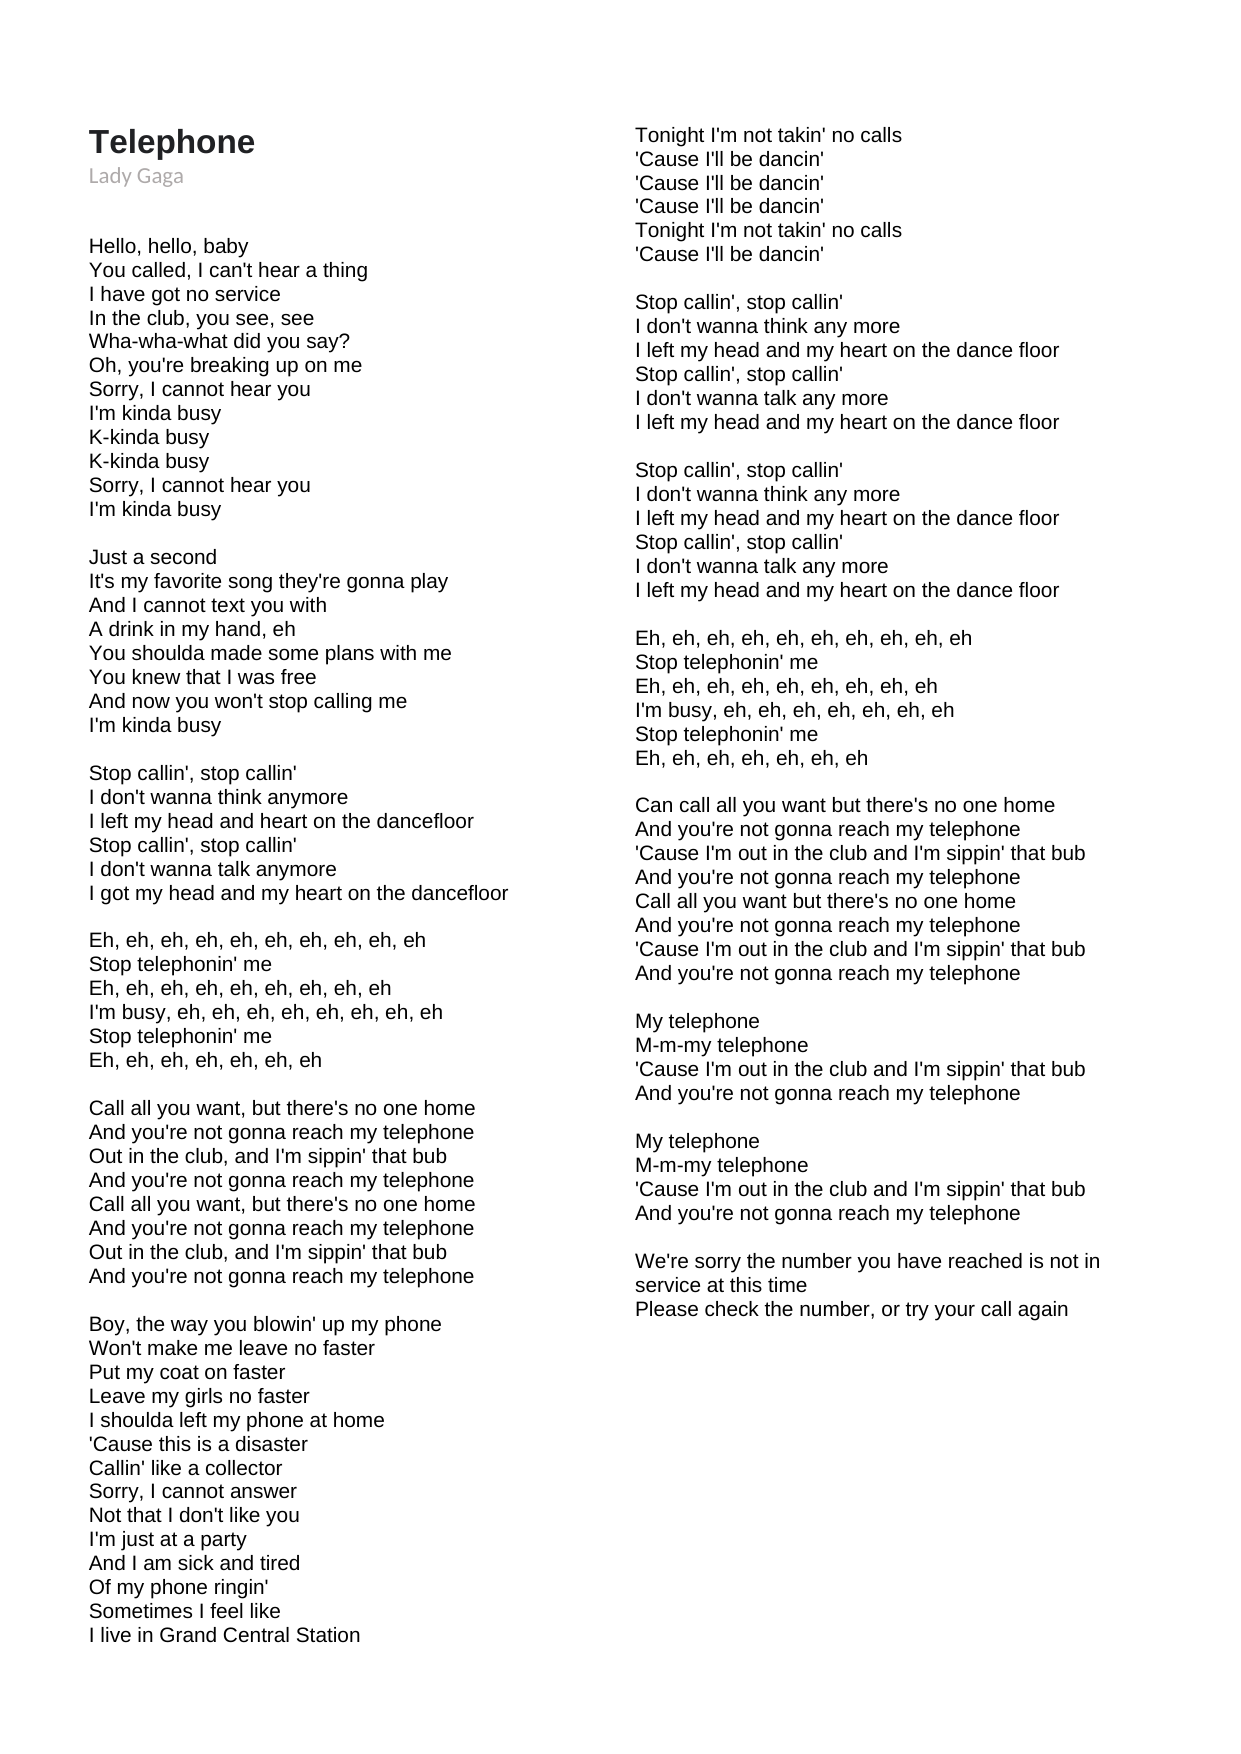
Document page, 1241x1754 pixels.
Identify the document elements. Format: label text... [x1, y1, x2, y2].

text My telephone M-m-my telephone 'Cause I'm out in the club and I'm sippin' that bub And you're not gonna reach my telephone [635, 1129, 1152, 1224]
text Not that I don't like you I'm just at a party And I am sick and tired Of my phone ringin' Sometimes I feel like I live in Grand Central Station Tonight I'm not takin' no calls 'Cause I'll be dancin' [635, 122, 1152, 170]
text My telephone M-m-my telephone 'Cause I'm out in the club and I'm sippin' that bub And you're not gonna reach my telephone [635, 1009, 1152, 1105]
text We're sorry the number you have reached is not in service at this time Please check the number, or try your call again [635, 1248, 1152, 1320]
text Eh, eh, eh, eh, eh, eh, eh, eh, eh, eh Stop telephonin' me Eh, eh, eh, eh, eh, eh, eh, eh, eh I'm busy, eh, eh, eh, eh, eh, eh, eh, eh Stop telephonin' me Eh, eh, eh, eh, eh, eh, eh [89, 928, 606, 1072]
text Stop callin', stop callin' I don't wanna think anymore I left my head and heart on the dancefloor Stop callin', stop callin' I don't wanna talk anymore I got my head and my heart on the dancefloor [89, 761, 606, 904]
text Not that I don't like you I'm just at a party And I am sick and tired Of my phone ringin' Sometimes I feel like I live in Grand Central Station Tonight I'm not takin' no calls 'Cause I'll be dancin' [89, 1503, 606, 1647]
text K-kinda busy K-kinda busy Sorry, I cannot hear you I'm kinda busy [89, 425, 606, 521]
text 'Cause I'll be dancin' 'Cause I'll be dancin' Tonight I'm not takin' no calls 'Cause I'll be dancin' [635, 170, 1152, 266]
text Just a second It's my favorite song they're gonna play And I cannot text you with A drink in my hand, eh You shoulda made some plans with me You knew that I was free And now you won't stop calling me I'm kinda busy [89, 545, 606, 737]
text Call all you want, but there's no one home And you're not gonna reach my telephone Out in the club, and I'm sippin' that bub And you're not gonna reach my telephone [89, 1192, 606, 1288]
text Boy, the way you blowin' up my phone Won't make me leave no faster Put my coat on faster Leave my girls no faster I shoulda left my phone at home 'Cause this is a disaster Callin' like a collector Sorry, I cannot answer [89, 1312, 606, 1503]
text Stop callin', stop callin' I don't wanna think any more I left my head and my heart on the dance floor Stop callin', stop callin' I don't wanna talk any more I left my head and my heart on the dance floor [635, 290, 1152, 434]
text Eh, eh, eh, eh, eh, eh, eh, eh, eh, eh Stop telephonin' me Eh, eh, eh, eh, eh, eh, eh, eh, eh I'm busy, eh, eh, eh, eh, eh, eh, eh Stop telephonin' me Eh, eh, eh, eh, eh, eh, eh [635, 626, 1152, 769]
text Call all you want but there's no one home And you're not gonna reach my telephone 'Cause I'm out in the club and I'm sippin' that bub And you're not gonna reach my telephone [635, 889, 1152, 985]
text Hello, hello, baby You called, I can't hear a thing I have got no service In the club, you see, see Wha-wha-what did you say? Oh, you're breaking up on me Sorry, I cannot hear you I'm kinda busy [89, 233, 606, 425]
text Lady Gaga [89, 161, 606, 189]
text Can call all you want but there's no one home And you're not gonna reach my telephone 'Cause I'm out in the club and I'm sippin' that bub And you're not gonna reach my telephone [635, 793, 1152, 889]
text Stop callin', stop callin' I don't wanna think any more I left my head and my heart on the dance floor Stop callin', stop callin' I don't wanna talk any more I left my head and my heart on the dance floor [635, 458, 1152, 602]
text Telephone [89, 122, 606, 161]
text Call all you want, but there's no one home And you're not gonna reach my telephone Out in the club, and I'm sippin' that bub And you're not gonna reach my telephone [89, 1096, 606, 1192]
